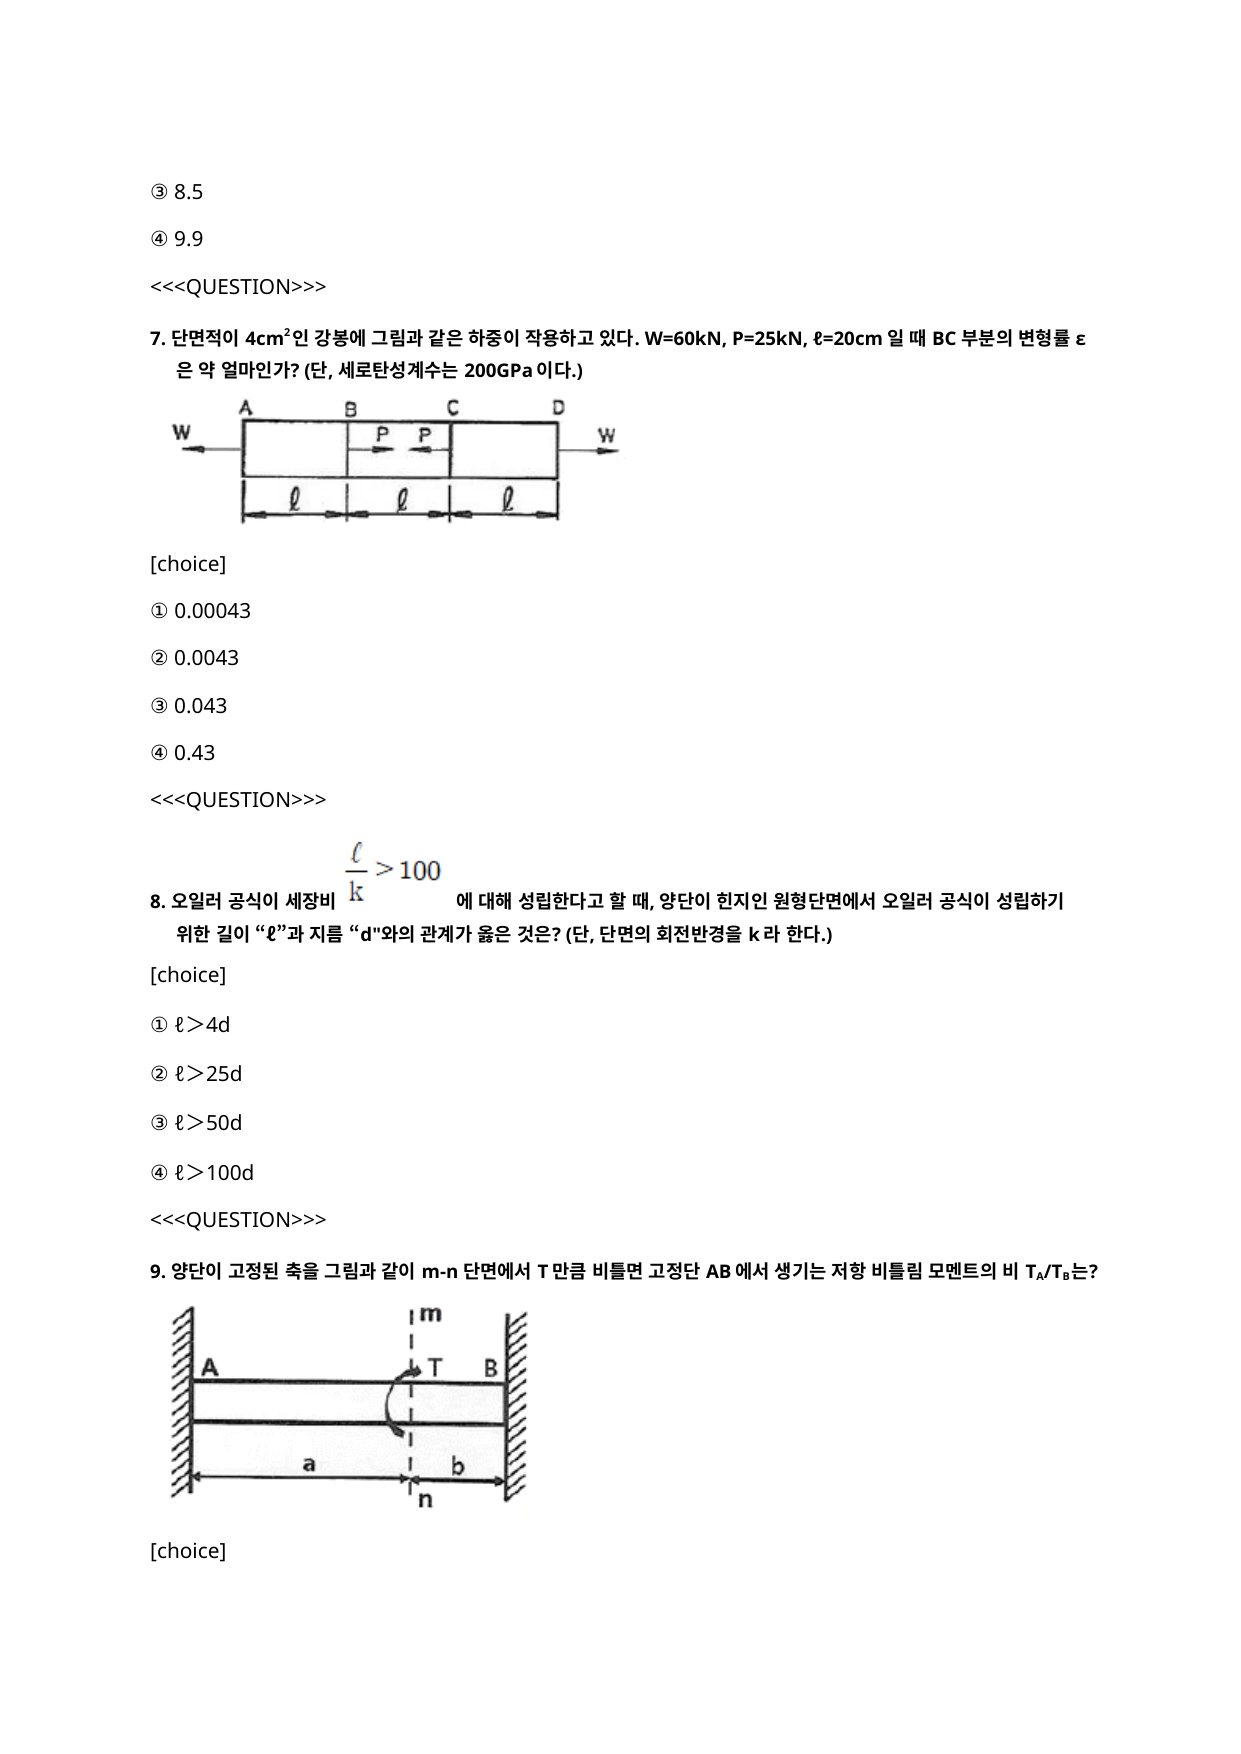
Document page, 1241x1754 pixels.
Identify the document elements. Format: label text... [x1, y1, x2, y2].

text 7. 단면적이 4cm2인 강봉에 그림과 같은 하중이 작용하고 있다. W=60kN, P=25kN, ℓ=20cm일 때 BC 부분의 변형률 ε은 약 얼마인가? (단, 세로탄성계수는 200GPa이다.) [150, 323, 1090, 383]
text ④ 0.43 [150, 738, 1090, 767]
text ① 0.00043 [150, 596, 1090, 625]
text ④ ℓ＞100d [150, 1156, 1090, 1186]
text ③ ℓ＞50d [150, 1107, 1090, 1137]
text ③ 8.5 [150, 177, 1090, 206]
picture [164, 396, 626, 530]
text 8. 오일러 공식이 세장비 에 대해 성립한다고 할 때, 양단이 힌지인 원형단면에서 오일러 공식이 성립하기 위한 길이 “ℓ”과 지름 “d"와의 관계가 옳은 것은? (단, 단면의 회전반경을 k라 한다.) [150, 837, 1090, 947]
text ④ 9.9 [150, 224, 1090, 253]
text <<<QUESTION>>> [150, 272, 1090, 300]
text ③ 0.043 [150, 691, 1090, 719]
text [choice] [150, 961, 1090, 989]
text ② ℓ＞25d [150, 1057, 1090, 1087]
text [choice] [150, 549, 1090, 577]
picture [341, 836, 446, 909]
text ② 0.0043 [150, 643, 1090, 672]
text <<<QUESTION>>> [150, 785, 1090, 814]
picture [164, 1297, 531, 1517]
text [choice] [150, 1536, 1090, 1564]
text 9. 양단이 고정된 축을 그림과 같이 m-n 단면에서 T만큼 비틀면 고정단 AB에서 생기는 저항 비틀림 모멘트의 비 TA/TB는? [150, 1257, 1090, 1284]
text <<<QUESTION>>> [150, 1205, 1090, 1234]
text ① ℓ＞4d [150, 1008, 1090, 1038]
